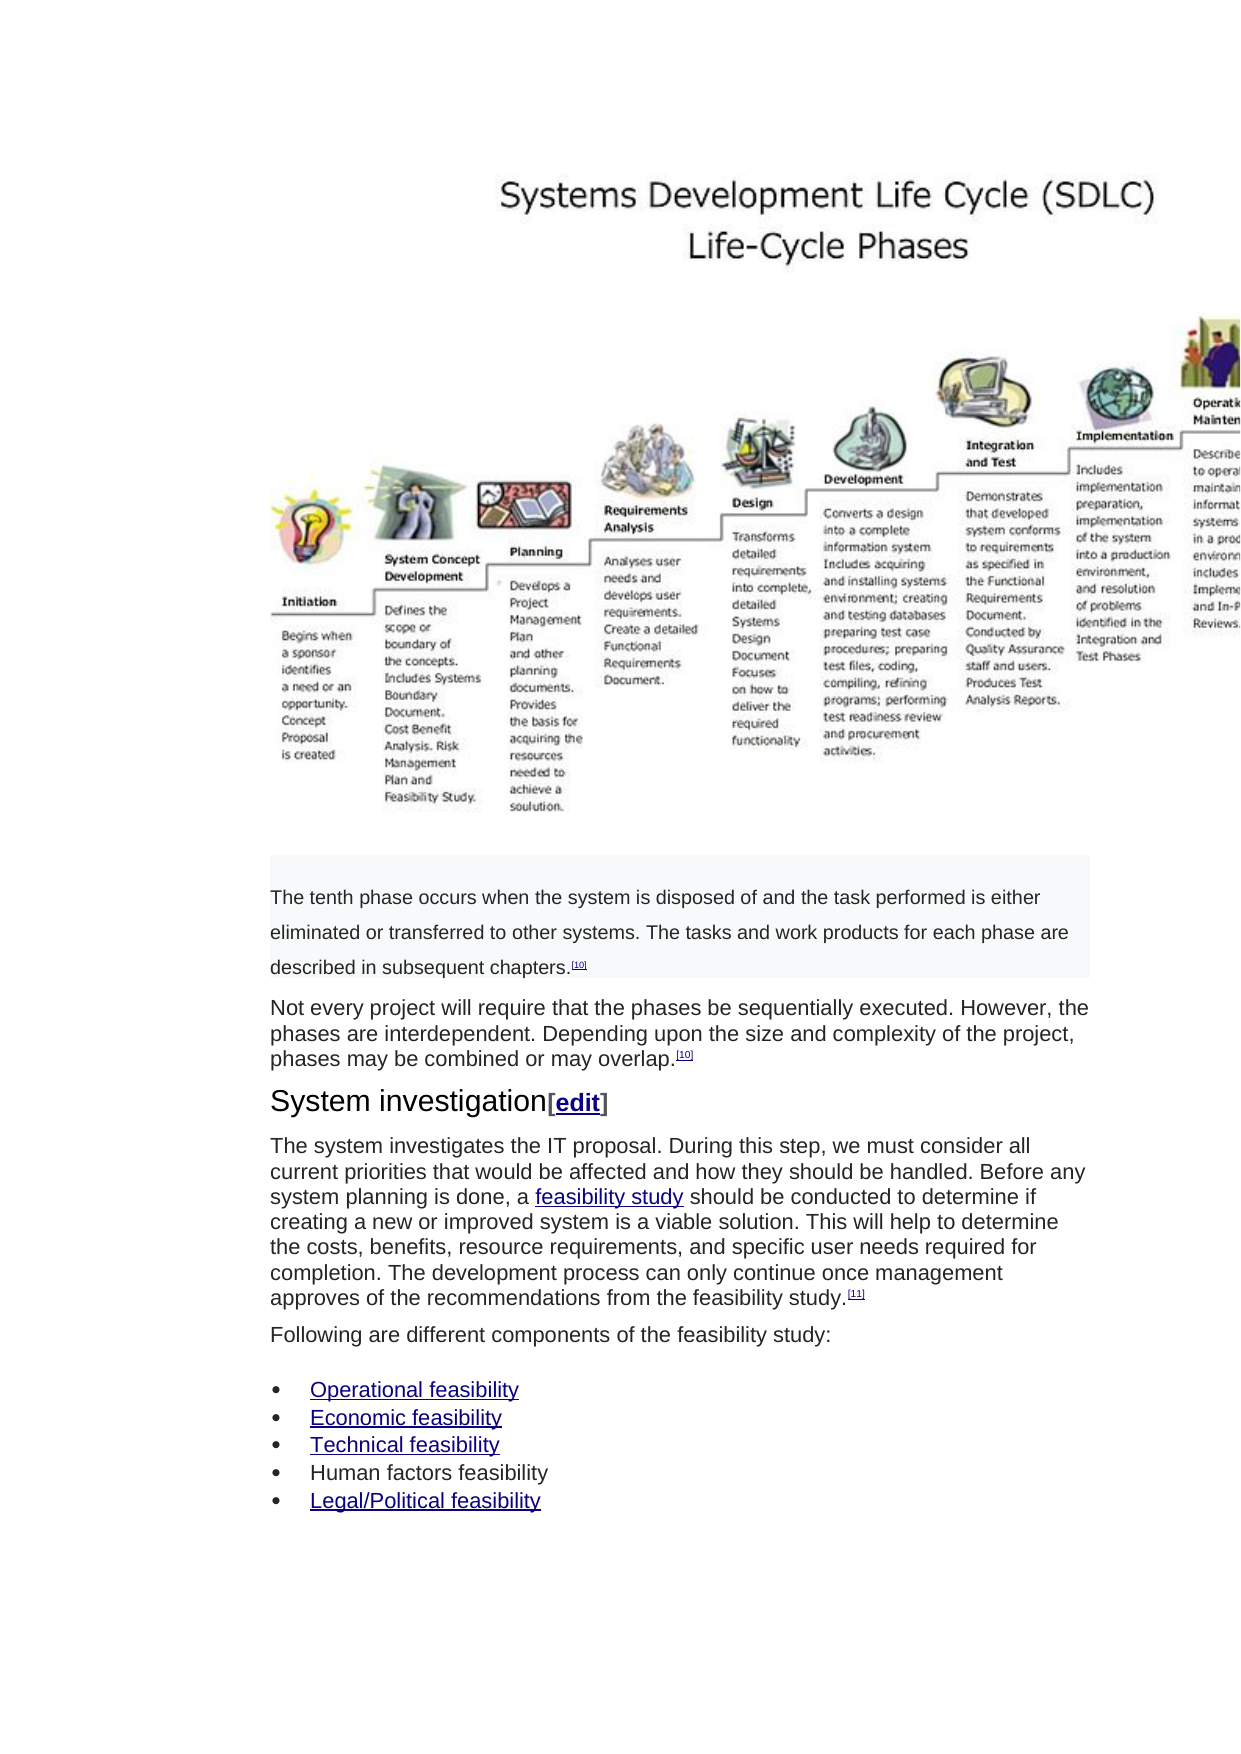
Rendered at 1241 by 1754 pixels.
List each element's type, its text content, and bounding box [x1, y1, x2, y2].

text Following are different components of the feasibility study: [270, 1322, 1090, 1347]
text Not every project will require that the phases be sequentially executed. However, the phases are interdependent. Depending upon the size and complexity of the project, phases may be combined or may overlap.[10] [270, 995, 1090, 1071]
list Human factors feasibility [272, 1460, 1090, 1485]
list Technical feasibility [272, 1432, 1090, 1457]
picture [270, 150, 1241, 855]
list Operational feasibility [272, 1377, 1090, 1402]
subtitle System investigation[edit] [270, 1083, 1090, 1118]
list Legal/Political feasibility [272, 1487, 1090, 1513]
list Economic feasibility [272, 1404, 1090, 1429]
text The tenth phase occurs when the system is disposed of and the task performed is either eliminated or transferred to other systems. The tasks and work products for each phase are described in subsequent chapters.[10] [270, 873, 1090, 978]
text The system investigates the IT proposal. During this step, we must consider all current priorities that would be affected and how they should be handled. Before any system planning is done, a feasibility study should be conducted to determine if creating a new or improved system is a viable solution. This will help to determine the costs, benefits, resource requirements, and specific user needs required for completion. The development process can only continue once management approves of the recommendations from the feasibility study.[11] [270, 1133, 1090, 1310]
